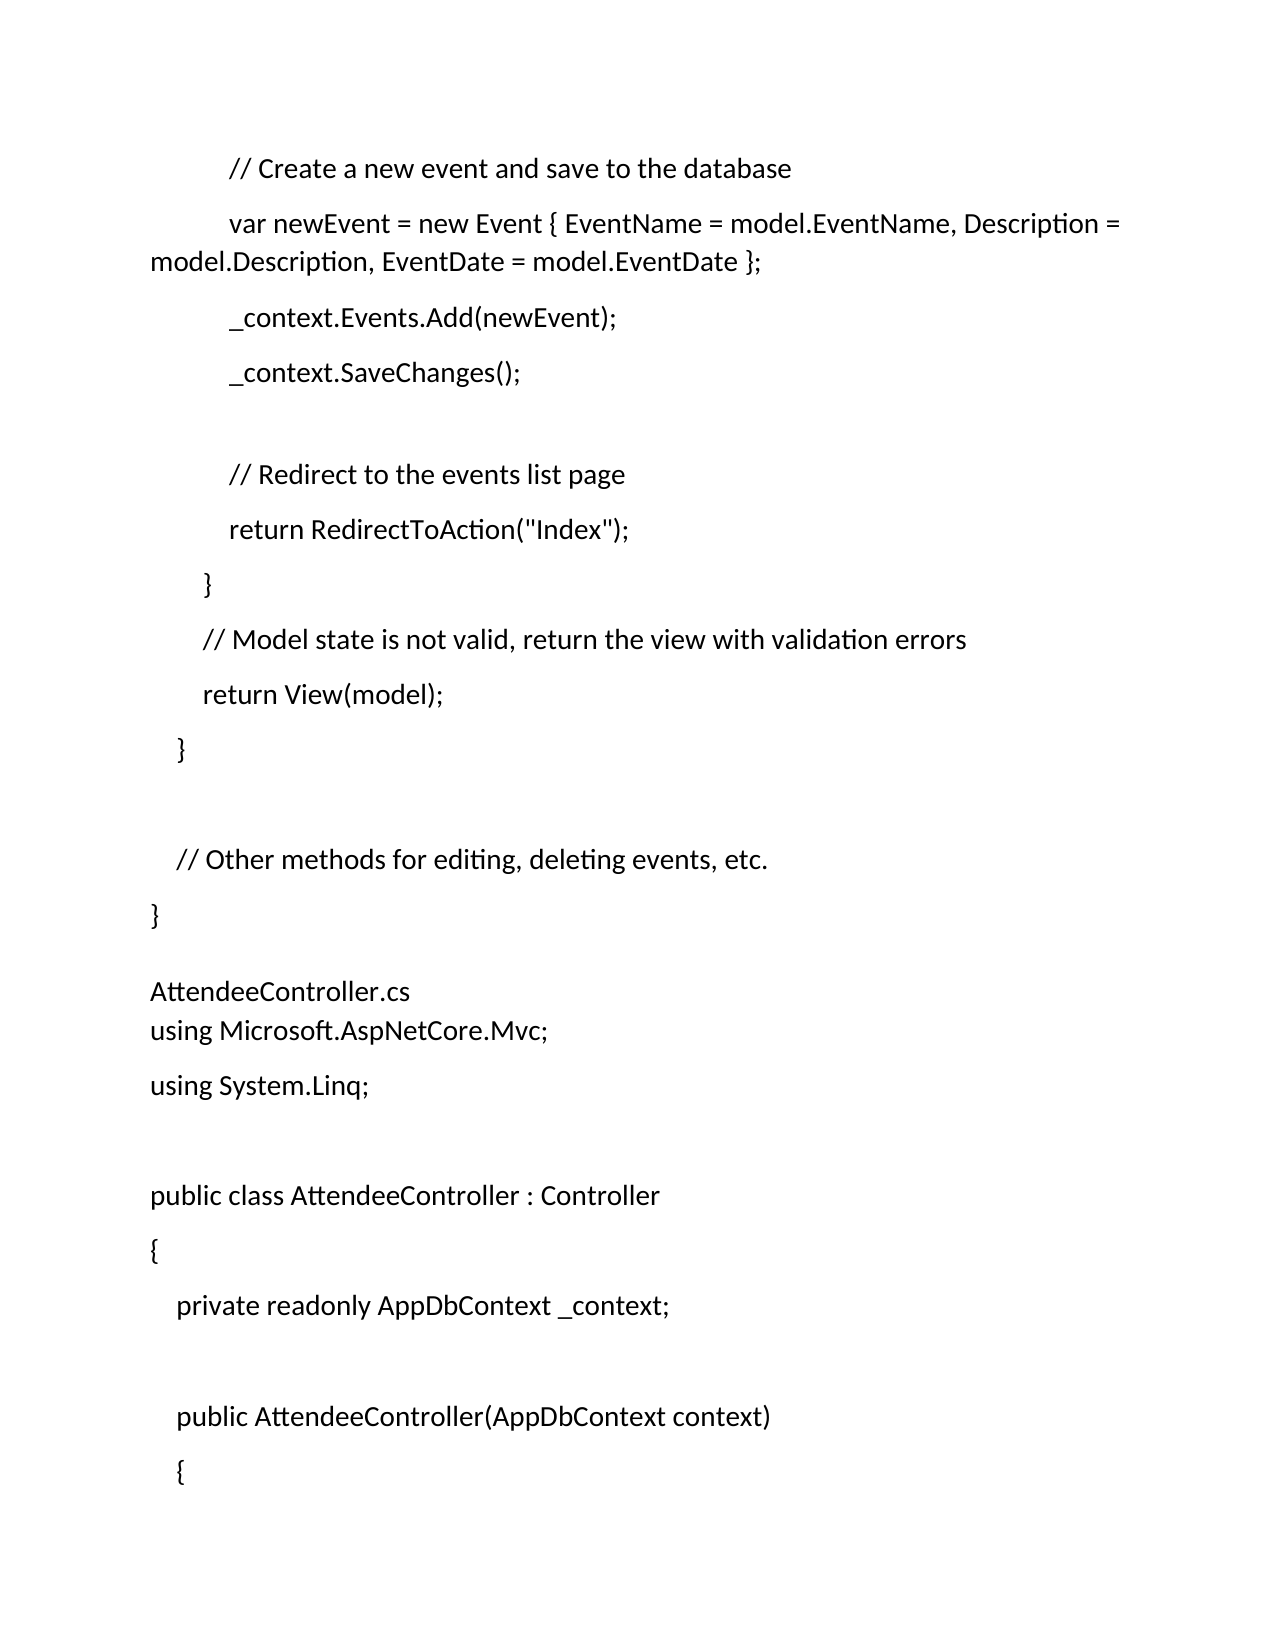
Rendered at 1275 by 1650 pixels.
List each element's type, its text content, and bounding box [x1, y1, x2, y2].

text } AttendeeController.cs using Microsoft.AspNetCore.Mvc; [150, 897, 1125, 1047]
text // Redirect to the events list page [150, 456, 1125, 491]
text using System.Linq; [150, 1067, 1125, 1103]
text private readonly AppDbContext _context; [150, 1287, 1125, 1323]
text // Create a new event and save to the database [150, 150, 1125, 186]
text { [150, 1453, 1125, 1488]
text } [150, 731, 1125, 767]
text return View(model); [150, 676, 1125, 712]
text _context.SaveChanges(); [150, 354, 1125, 389]
text public AttendeeController(AppDbContext context) [150, 1398, 1125, 1433]
text // Other methods for editing, deleting events, etc. [150, 841, 1125, 877]
text _context.Events.Add(newEvent); [150, 299, 1125, 334]
text public class AttendeeController : Controller [150, 1177, 1125, 1213]
text } [150, 566, 1125, 602]
text // Model state is not valid, return the view with validation errors [150, 621, 1125, 657]
text { [150, 1232, 1125, 1268]
text var newEvent = new Event { EventName = model.EventName, Description = model.Description, EventDate = model.EventDate }; [150, 205, 1125, 279]
text return RedirectToAction("Index"); [150, 511, 1125, 546]
